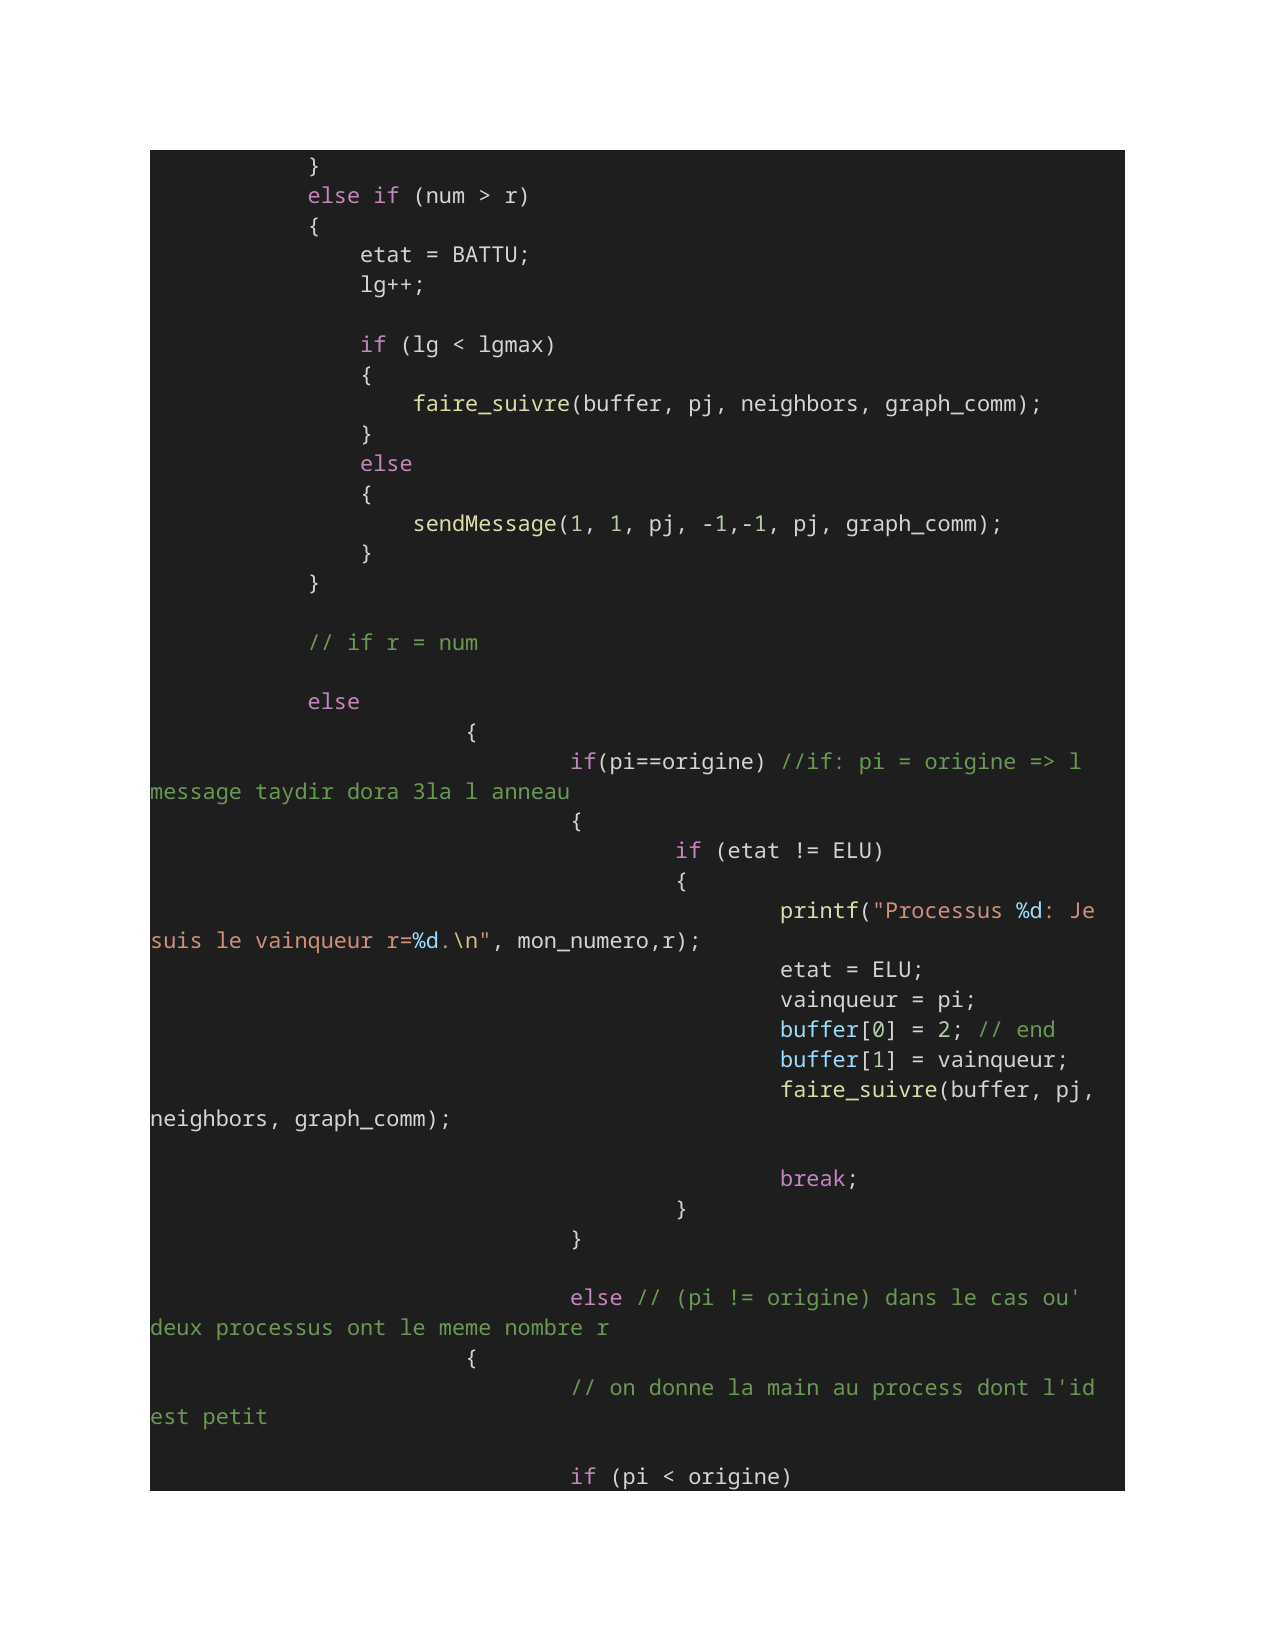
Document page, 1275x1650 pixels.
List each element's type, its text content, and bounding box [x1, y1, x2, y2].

text faire_suivre(buffer, pj, neighbors, graph_comm); [150, 388, 1125, 418]
text else [150, 448, 1125, 478]
text } [150, 1222, 1125, 1252]
text else [150, 686, 1125, 716]
text printf("Processus %d: Je suis le vainqueur r=%d.\n", mon_numero,r); [150, 895, 1125, 954]
text sendMessage(1, 1, pj, -1,-1, pj, graph_comm); [150, 507, 1125, 537]
text { [150, 805, 1125, 835]
text } [150, 150, 1125, 180]
text else if (num > r) [150, 180, 1125, 209]
text // on donne la main au process dont l'id est petit [150, 1371, 1125, 1431]
text { [150, 358, 1125, 388]
text { [150, 716, 1125, 746]
text else // (pi != origine) dans le cas ou' deux processus ont le meme nombre r [150, 1282, 1125, 1342]
text { [150, 209, 1125, 239]
text { [150, 1342, 1125, 1371]
text break; [150, 1163, 1125, 1193]
text } [150, 537, 1125, 567]
text { [150, 478, 1125, 507]
text } [150, 1193, 1125, 1222]
text } [150, 418, 1125, 448]
text if (pi < origine) [150, 1461, 1125, 1491]
text buffer[1] = vainqueur; [150, 1044, 1125, 1073]
text etat = BATTU; [150, 239, 1125, 269]
text if(pi==origine) //if: pi = origine => l message taydir dora 3la l anneau [150, 746, 1125, 805]
text if (lg < lgmax) [150, 329, 1125, 358]
text lg++; [150, 269, 1125, 299]
text { [150, 865, 1125, 895]
text } [150, 567, 1125, 597]
text vainqueur = pi; [150, 984, 1125, 1014]
text buffer[0] = 2; // end [150, 1014, 1125, 1044]
text etat = ELU; [150, 954, 1125, 984]
text // if r = num [150, 627, 1125, 656]
text if (etat != ELU) [150, 835, 1125, 865]
text faire_suivre(buffer, pj, neighbors, graph_comm); [150, 1073, 1125, 1133]
